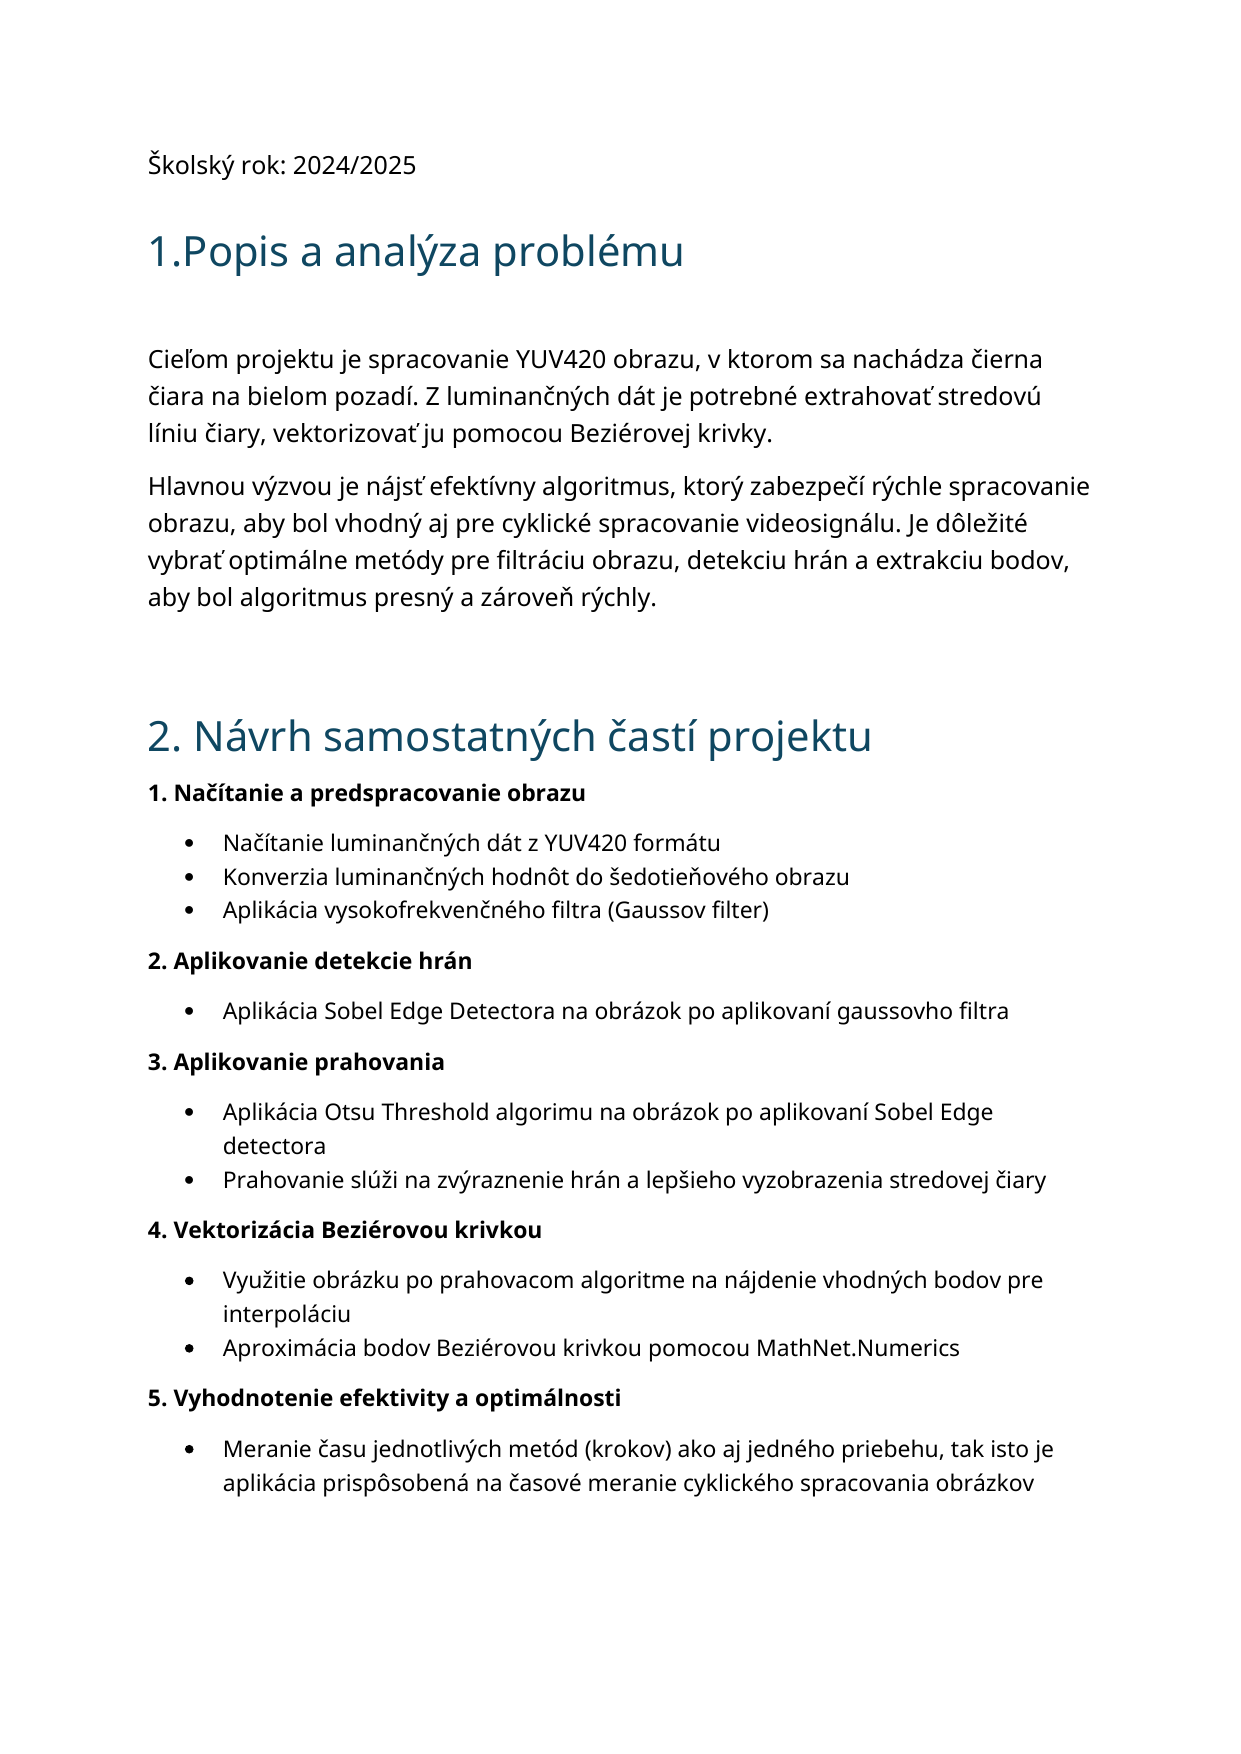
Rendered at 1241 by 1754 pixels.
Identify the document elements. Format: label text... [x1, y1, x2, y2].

subtitle 1.Popis a analýza problému [148, 222, 1093, 279]
subtitle 2. Návrh samostatných častí projektu [148, 707, 1093, 764]
text 2. Aplikovanie detekcie hrán [148, 945, 1093, 976]
text Cieľom projektu je spracovanie YUV420 obrazu, v ktorom sa nachádza čierna čiara na bielom pozadí. Z luminančných dát je potrebné extrahovať stredovú líniu čiary, vektorizovať ju pomocou Beziérovej krivky. [148, 342, 1093, 449]
text 5. Vyhodnotenie efektivity a optimálnosti [148, 1382, 1093, 1413]
text Školský rok: 2024/2025 [148, 148, 1093, 182]
list Aplikácia Otsu Threshold algorimu na obrázok po aplikovaní Sobel Edge detectora [185, 1096, 1093, 1161]
list Využitie obrázku po prahovacom algoritme na nájdenie vhodných bodov pre interpoláciu [185, 1264, 1093, 1329]
list Aproximácia bodov Beziérovou krivkou pomocou MathNet.Numerics [185, 1332, 1093, 1363]
text 1. Načítanie a predspracovanie obrazu [148, 776, 1093, 808]
text Hlavnou výzvou je nájsť efektívny algoritmus, ktorý zabezpečí rýchle spracovanie obrazu, aby bol vhodný aj pre cyklické spracovanie videosignálu. Je dôležité vybrať optimálne metódy pre filtráciu obrazu, detekciu hrán a extrakciu bodov, aby bol algoritmus presný a zároveň rýchly. [148, 469, 1093, 613]
list Aplikácia Sobel Edge Detectora na obrázok po aplikovaní gaussovho filtra [185, 995, 1093, 1026]
text 3. Aplikovanie prahovania [148, 1046, 1093, 1077]
list Prahovanie slúži na zvýraznenie hrán a lepšieho vyzobrazenia stredovej čiary [185, 1163, 1093, 1195]
list Meranie času jednotlivých metód (krokov) ako aj jedného priebehu, tak isto je aplikácia prispôsobená na časové meranie cyklického spracovania obrázkov [185, 1433, 1093, 1498]
text 4. Vektorizácia Beziérovou krivkou [148, 1214, 1093, 1245]
list Aplikácia vysokofrekvenčného filtra (Gaussov filter) [185, 894, 1093, 926]
list Načítanie luminančných dát z YUV420 formátu [185, 827, 1093, 858]
list Konverzia luminančných hodnôt do šedotieňového obrazu [185, 861, 1093, 892]
